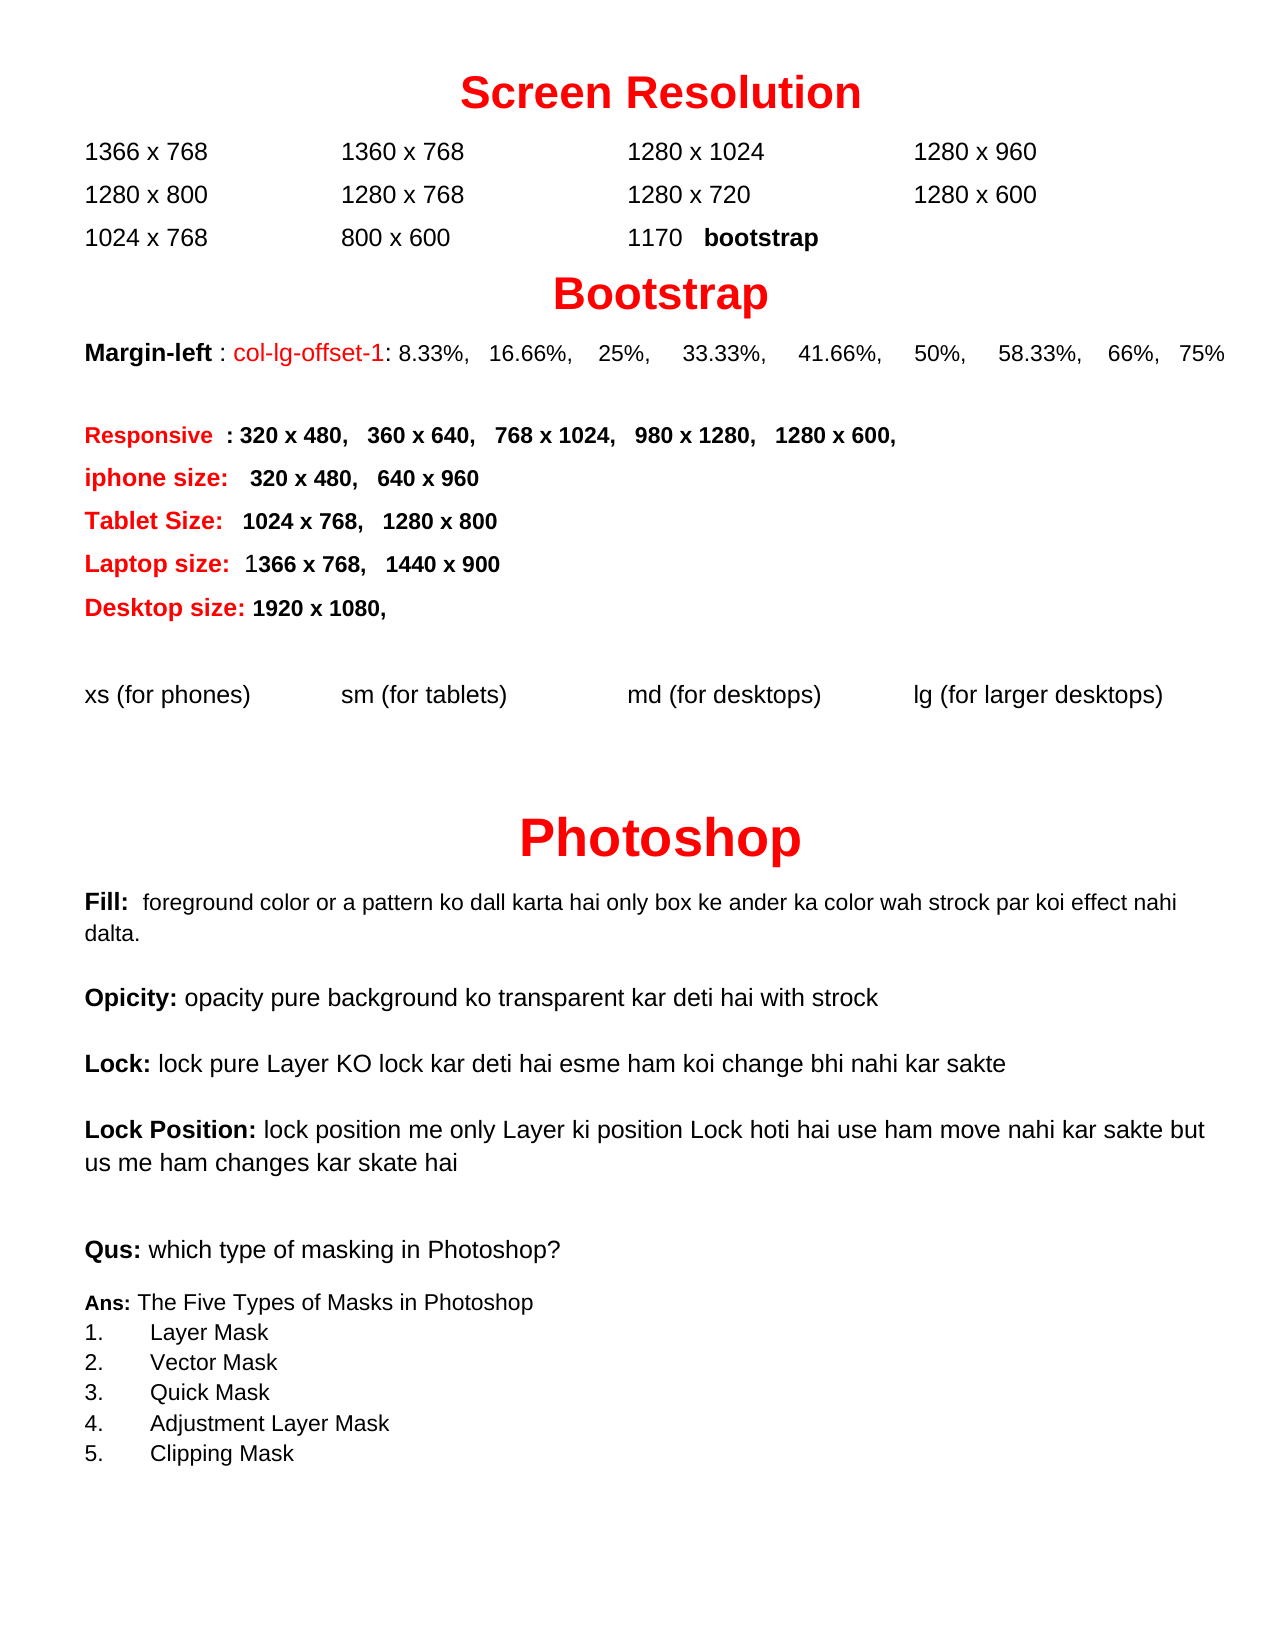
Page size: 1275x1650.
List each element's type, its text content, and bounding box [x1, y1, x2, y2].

text Responsive : 320 x 480, 360 x 640, 768 x 1024, 980 x 1280, 1280 x 600, [84, 422, 1237, 448]
text 1024 x 768 800 x 600 1170 bootstrap [84, 223, 1237, 252]
list Adjustment Layer Mask [84, 1409, 1237, 1436]
text Qus: which type of masking in Photoshop? [84, 1235, 1237, 1264]
list Lock: lock pure Layer KO lock kar deti hai esme ham koi change bhi nahi kar sakte [84, 1049, 1237, 1078]
list Opicity: opacity pure background ko transparent kar deti hai with strock [84, 983, 1237, 1012]
text iphone size: 320 x 480, 640 x 960 [84, 462, 1237, 491]
text Margin-left : col-lg-offset-1: 8.33%, 16.66%, 25%, 33.33%, 41.66%, 50%, 58.33%, 66%, 75% [84, 338, 1237, 367]
text 1280 x 800 1280 x 768 1280 x 720 1280 x 600 [84, 180, 1237, 209]
text Photoshop [84, 805, 1237, 867]
list Clipping Mask [84, 1440, 1237, 1466]
list Lock Position: lock position me only Layer ki position Lock hoti hai use ham move nahi kar sakte but us me ham changes kar skate hai [84, 1115, 1237, 1177]
subtitle Ans: The Five Types of Masks in Photoshop [84, 1289, 1237, 1315]
list Vector Mask [84, 1349, 1237, 1376]
list Layer Mask [84, 1319, 1237, 1345]
text Desktop size: 1920 x 1080, [84, 593, 1237, 622]
text xs (for phones) sm (for tablets) md (for desktops) lg (for larger desktops) [84, 680, 1237, 708]
text Bootstrap [84, 267, 1237, 319]
text 1366 x 768 1360 x 768 1280 x 1024 1280 x 960 [84, 137, 1237, 165]
text Screen Resolution [84, 66, 1237, 118]
text Tablet Size: 1024 x 768, 1280 x 800 [84, 506, 1237, 535]
text Laptop size: 1366 x 768, 1440 x 900 [84, 549, 1237, 578]
list Quick Mask [84, 1379, 1237, 1406]
list Fill: foreground color or a pattern ko dall karta hai only box ke ander ka color wah strock par koi effect nahi dalta. [84, 887, 1237, 946]
